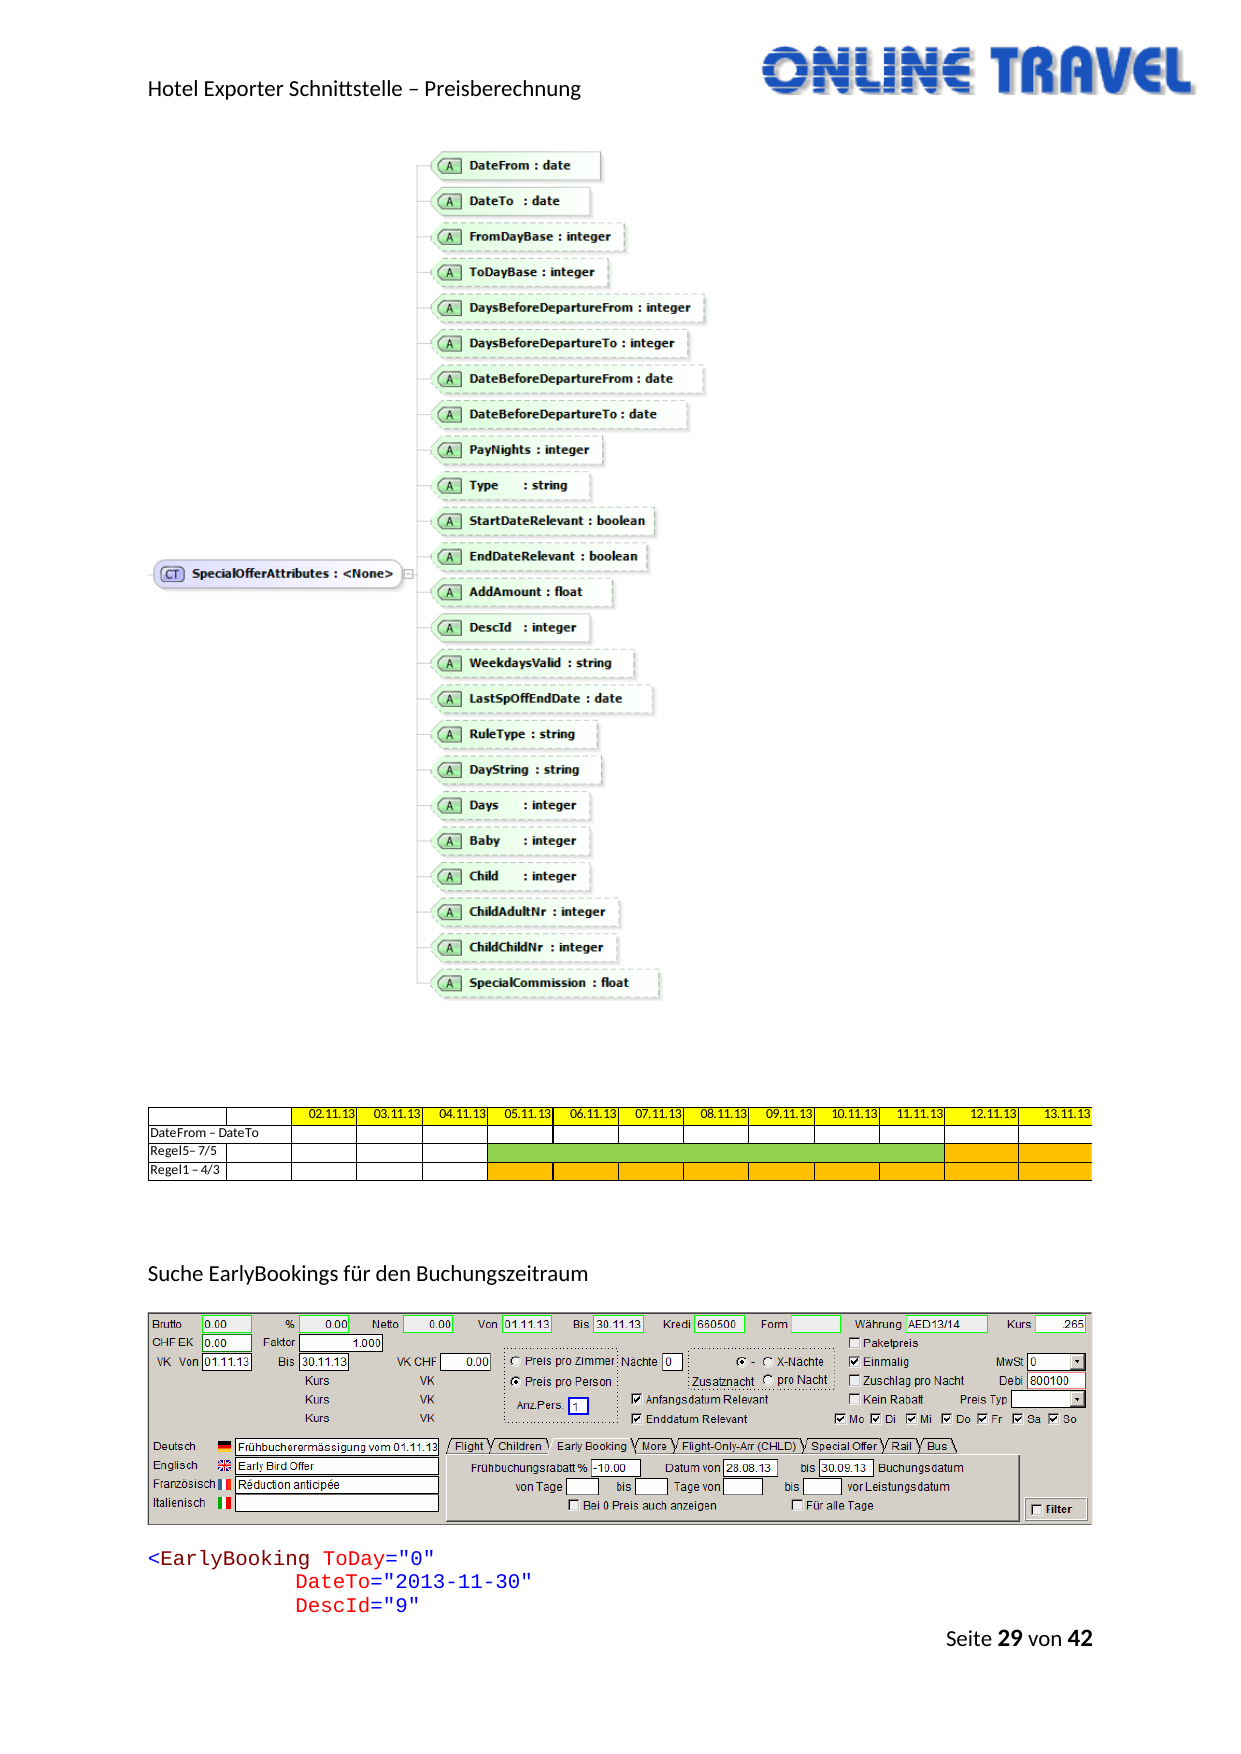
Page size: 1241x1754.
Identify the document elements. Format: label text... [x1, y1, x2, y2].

picture [147, 147, 709, 1001]
text <EarlyBooking ToDay="0" [148, 1548, 1093, 1571]
text Suche EarlyBookings für den Buchungszeitraum [148, 1259, 1093, 1287]
text DescId="9" [148, 1595, 1093, 1619]
text DateTo="2013-11-30" [148, 1571, 1093, 1595]
picture [147, 1312, 1093, 1525]
picture [760, 42, 1198, 96]
